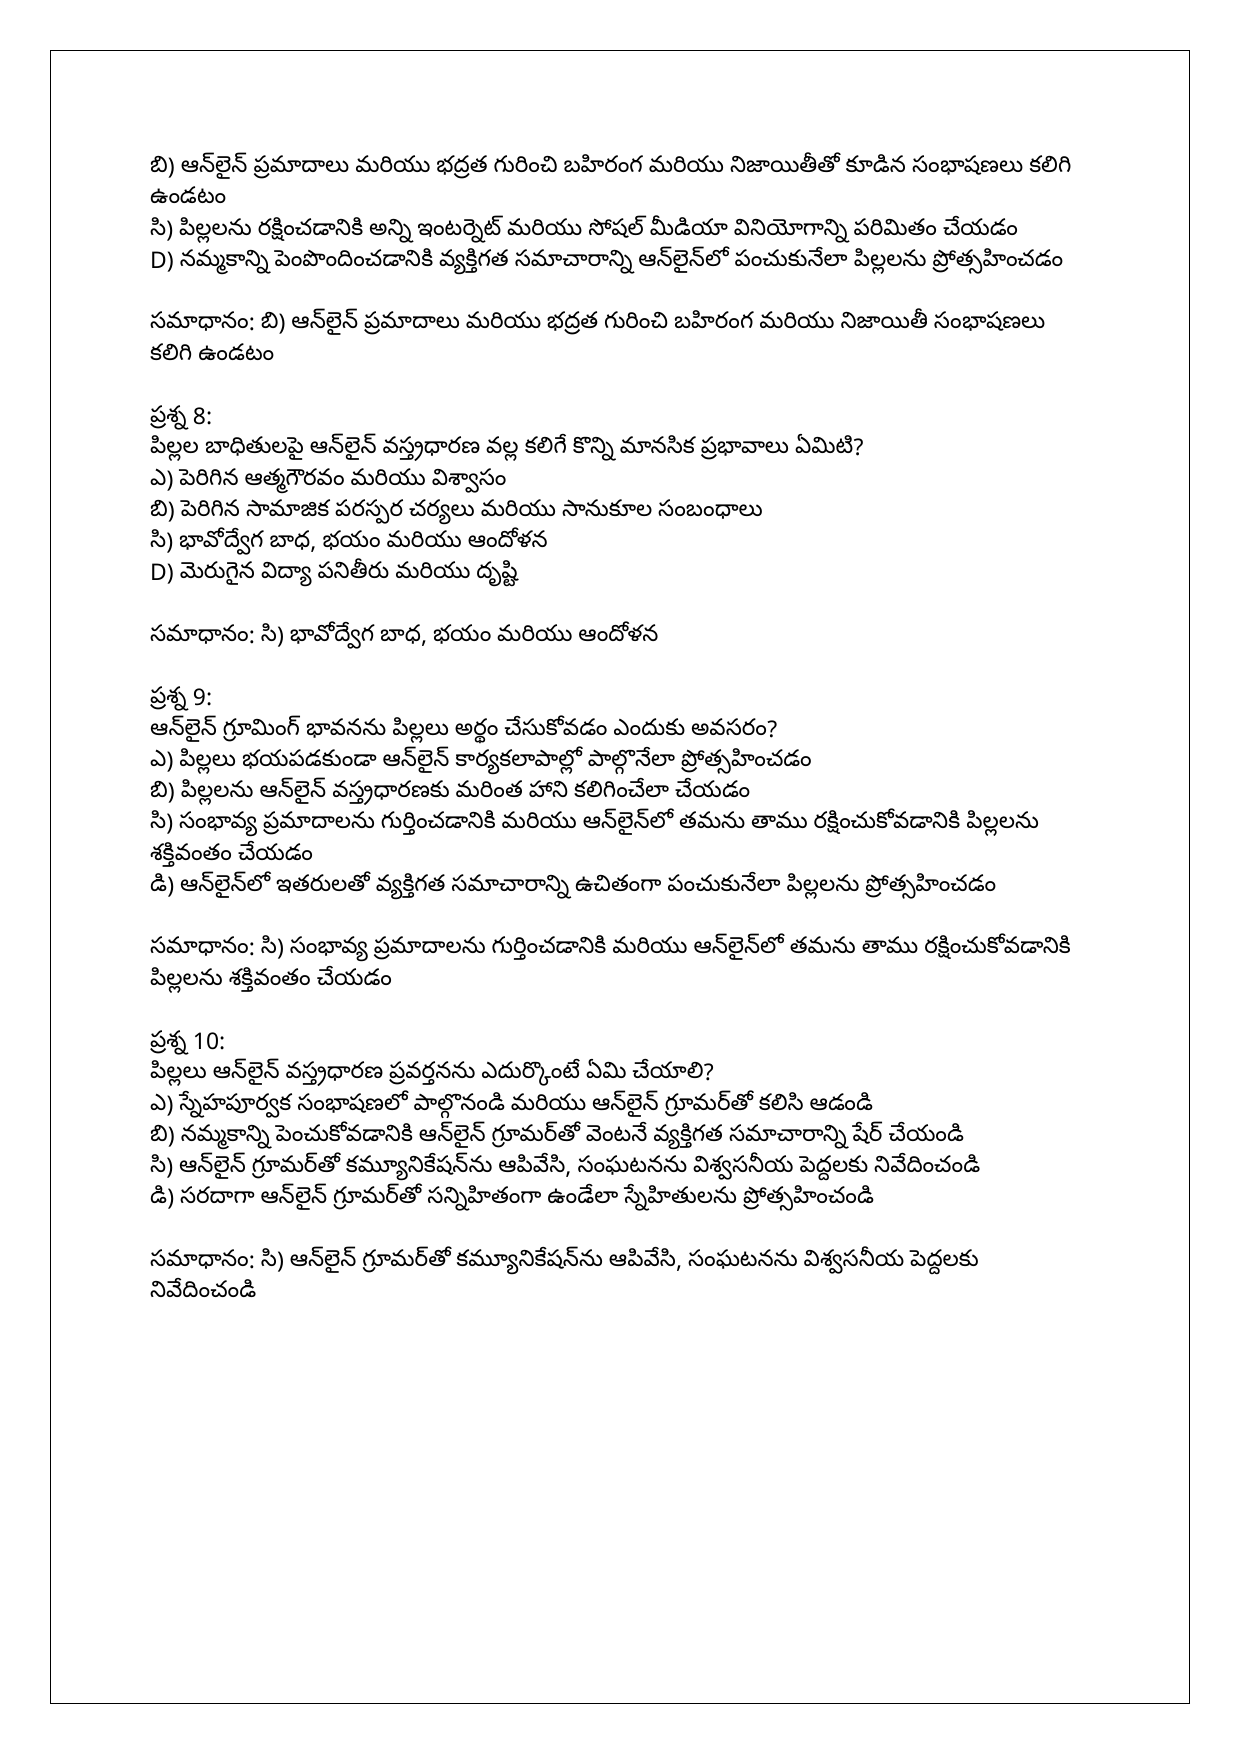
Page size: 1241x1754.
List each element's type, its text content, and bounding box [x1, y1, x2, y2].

text పిల్లలు ఆన్‌లైన్ వస్త్రధారణ ప్రవర్తనను ఎదుర్కొంటే ఏమి చేయాలి? [150, 1056, 1090, 1087]
text సమాధానం: సి) సంభావ్య ప్రమాదాలను గుర్తించడానికి మరియు ఆన్‌లైన్‌లో తమను తాము రక్షించుకోవడానికి పిల్లలను శక్తివంతం చేయడం [150, 931, 1090, 994]
text ఎ) పిల్లలు భయపడకుండా ఆన్‌లైన్ కార్యకలాపాల్లో పాల్గొనేలా ప్రోత్సహించడం [150, 744, 1090, 775]
text సమాధానం: సి) ఆన్‌లైన్ గ్రూమర్‌తో కమ్యూనికేషన్‌ను ఆపివేసి, సంఘటనను విశ్వసనీయ పెద్దలకు నివేదించండి [150, 1244, 1090, 1306]
text ఆన్‌లైన్ గ్రూమింగ్ భావనను పిల్లలు అర్థం చేసుకోవడం ఎందుకు అవసరం? [150, 712, 1090, 744]
text సమాధానం: బి) ఆన్‌లైన్ ప్రమాదాలు మరియు భద్రత గురించి బహిరంగ మరియు నిజాయితీ సంభాషణలు కలిగి ఉండటం [150, 306, 1090, 369]
text సి) పిల్లలను రక్షించడానికి అన్ని ఇంటర్నెట్ మరియు సోషల్ మీడియా వినియోగాన్ని పరిమితం చేయడం [150, 212, 1090, 244]
text ఎ) పెరిగిన ఆత్మగౌరవం మరియు విశ్వాసం [150, 462, 1090, 494]
text ప్రశ్న 10: [150, 1025, 1090, 1056]
text ఎ) స్నేహపూర్వక సంభాషణలో పాల్గొనండి మరియు ఆన్‌లైన్ గ్రూమర్‌తో కలిసి ఆడండి [150, 1087, 1090, 1119]
text ప్రశ్న 9: [150, 681, 1090, 712]
text సి) ఆన్‌లైన్ గ్రూమర్‌తో కమ్యూనికేషన్‌ను ఆపివేసి, సంఘటనను విశ్వసనీయ పెద్దలకు నివేదించండి [150, 1150, 1090, 1181]
text సమాధానం: సి) భావోద్వేగ బాధ, భయం మరియు ఆందోళన [150, 619, 1090, 650]
text డి) సరదాగా ఆన్‌లైన్ గ్రూమర్‌తో సన్నిహితంగా ఉండేలా స్నేహితులను ప్రోత్సహించండి [150, 1181, 1090, 1212]
text D) నమ్మకాన్ని పెంపొందించడానికి వ్యక్తిగత సమాచారాన్ని ఆన్‌లైన్‌లో పంచుకునేలా పిల్లలను ప్రోత్సహించడం [150, 244, 1090, 275]
text బి) నమ్మకాన్ని పెంచుకోవడానికి ఆన్‌లైన్ గ్రూమర్‌తో వెంటనే వ్యక్తిగత సమాచారాన్ని షేర్ చేయండి [150, 1119, 1090, 1150]
text పిల్లల బాధితులపై ఆన్‌లైన్ వస్త్రధారణ వల్ల కలిగే కొన్ని మానసిక ప్రభావాలు ఏమిటి? [150, 431, 1090, 462]
text డి) ఆన్‌లైన్‌లో ఇతరులతో వ్యక్తిగత సమాచారాన్ని ఉచితంగా పంచుకునేలా పిల్లలను ప్రోత్సహించడం [150, 869, 1090, 900]
text బి) ఆన్‌లైన్ ప్రమాదాలు మరియు భద్రత గురించి బహిరంగ మరియు నిజాయితీతో కూడిన సంభాషణలు కలిగి ఉండటం [150, 150, 1090, 212]
text బి) పిల్లలను ఆన్‌లైన్ వస్త్రధారణకు మరింత హాని కలిగించేలా చేయడం [150, 775, 1090, 806]
text బి) పెరిగిన సామాజిక పరస్పర చర్యలు మరియు సానుకూల సంబంధాలు [150, 494, 1090, 525]
text సి) సంభావ్య ప్రమాదాలను గుర్తించడానికి మరియు ఆన్‌లైన్‌లో తమను తాము రక్షించుకోవడానికి పిల్లలను శక్తివంతం చేయడం [150, 806, 1090, 869]
text సి) భావోద్వేగ బాధ, భయం మరియు ఆందోళన [150, 525, 1090, 556]
text ప్రశ్న 8: [150, 400, 1090, 431]
text D) మెరుగైన విద్యా పనితీరు మరియు దృష్టి [150, 556, 1090, 587]
